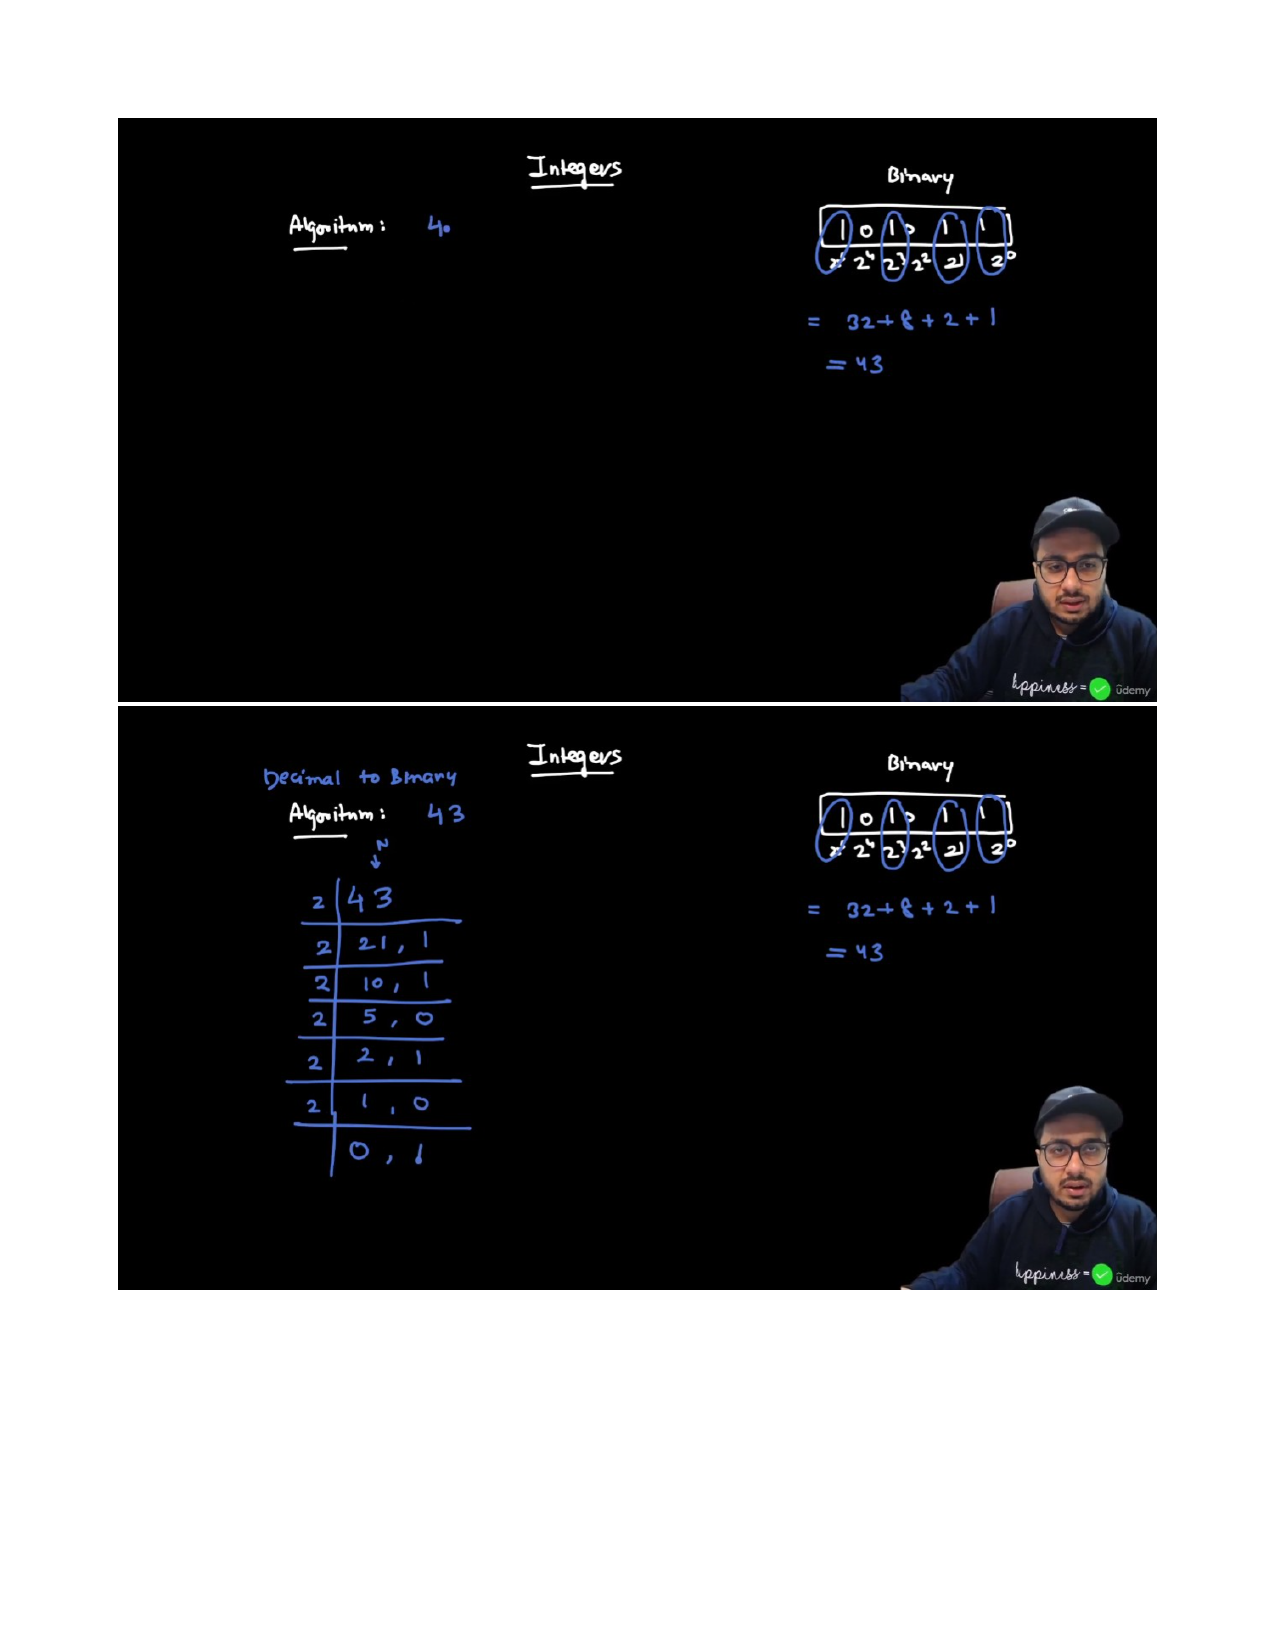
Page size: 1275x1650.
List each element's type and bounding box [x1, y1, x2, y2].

picture [118, 118, 1157, 702]
picture [118, 706, 1157, 1290]
